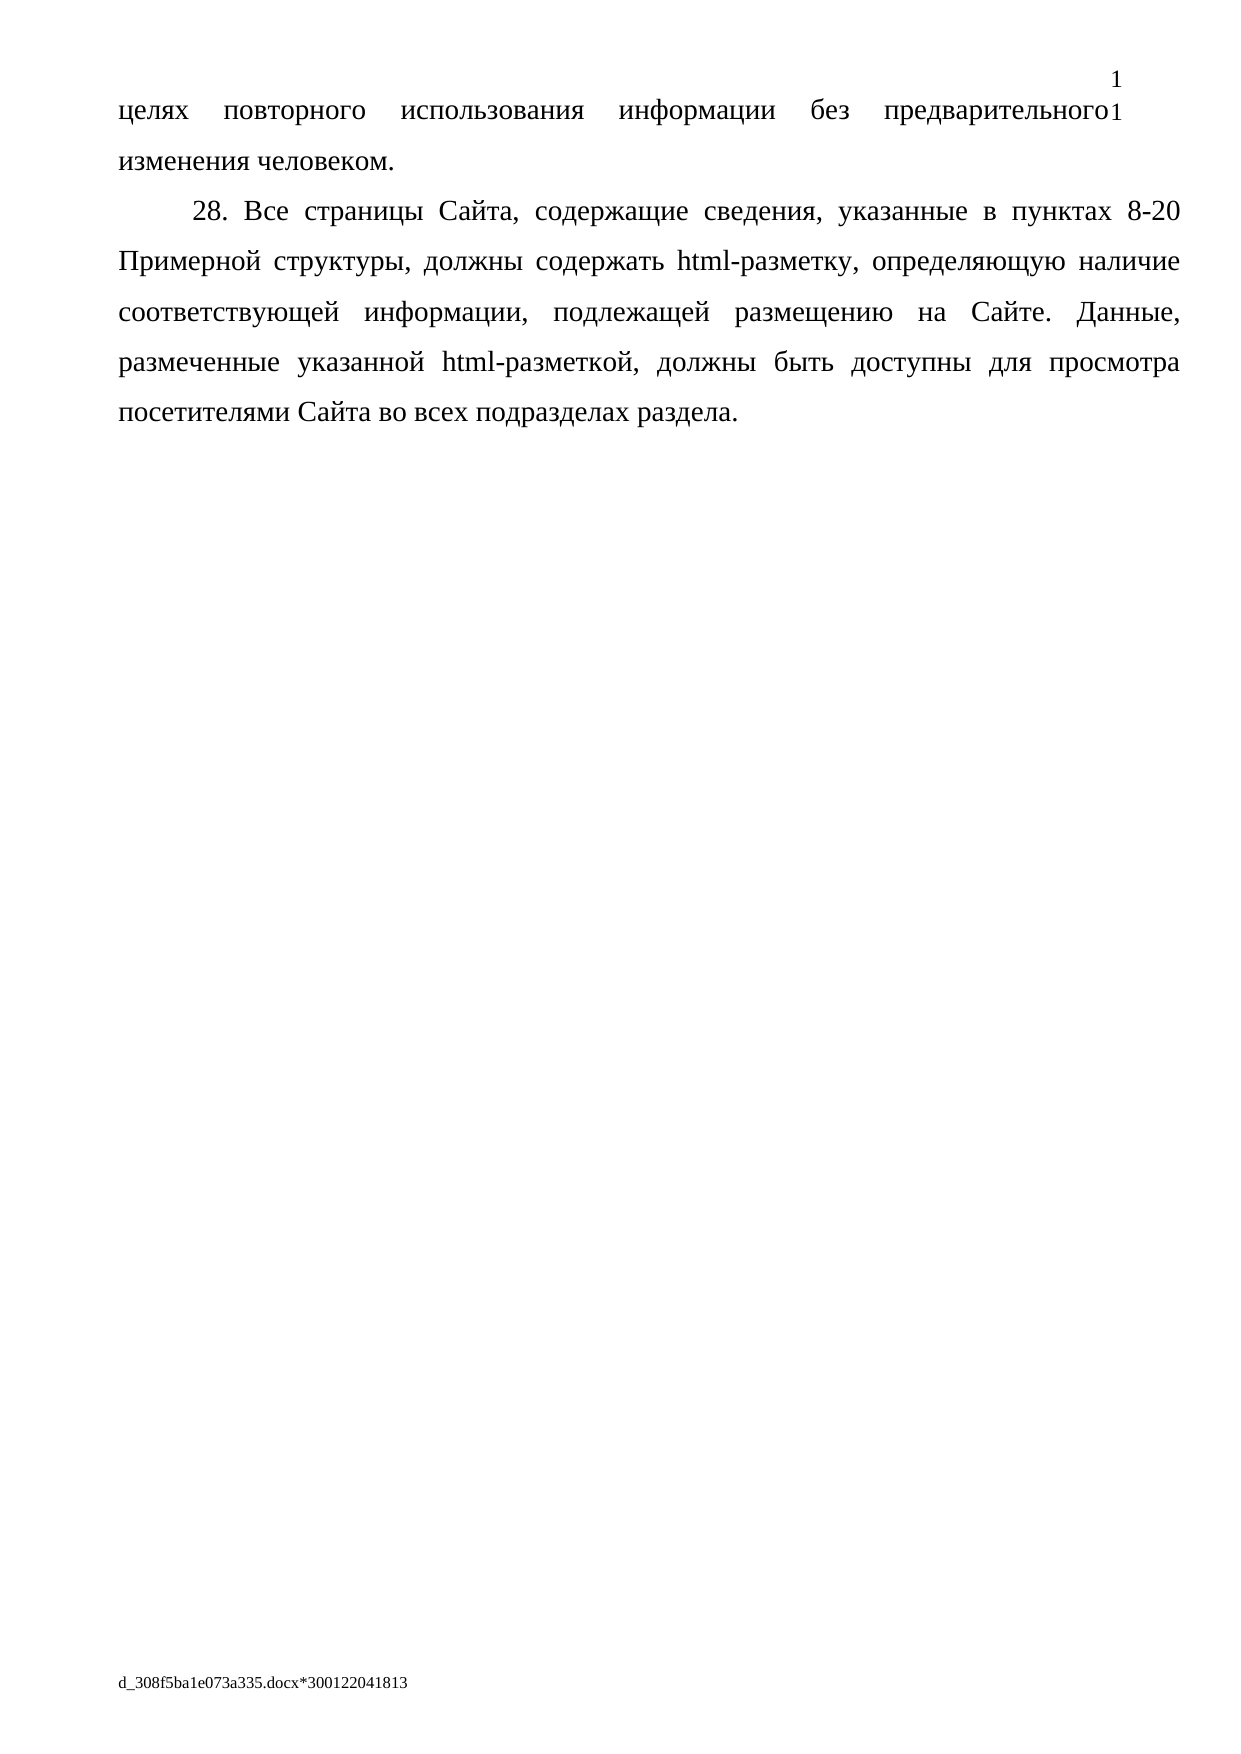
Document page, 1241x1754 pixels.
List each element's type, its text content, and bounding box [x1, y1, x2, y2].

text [118, 92, 1181, 176]
text 28. Все страницы Сайта, содержащие сведения, указанные в пунктах 8-20 Примерной структуры, должны содержать html-разметку, определяющую наличие соответствующей информации, подлежащей размещению на Сайте. Данные, размеченные указанной html-разметкой, должны быть доступны для просмотра посетителями Сайта во всех подразделах раздела. [118, 193, 1181, 428]
